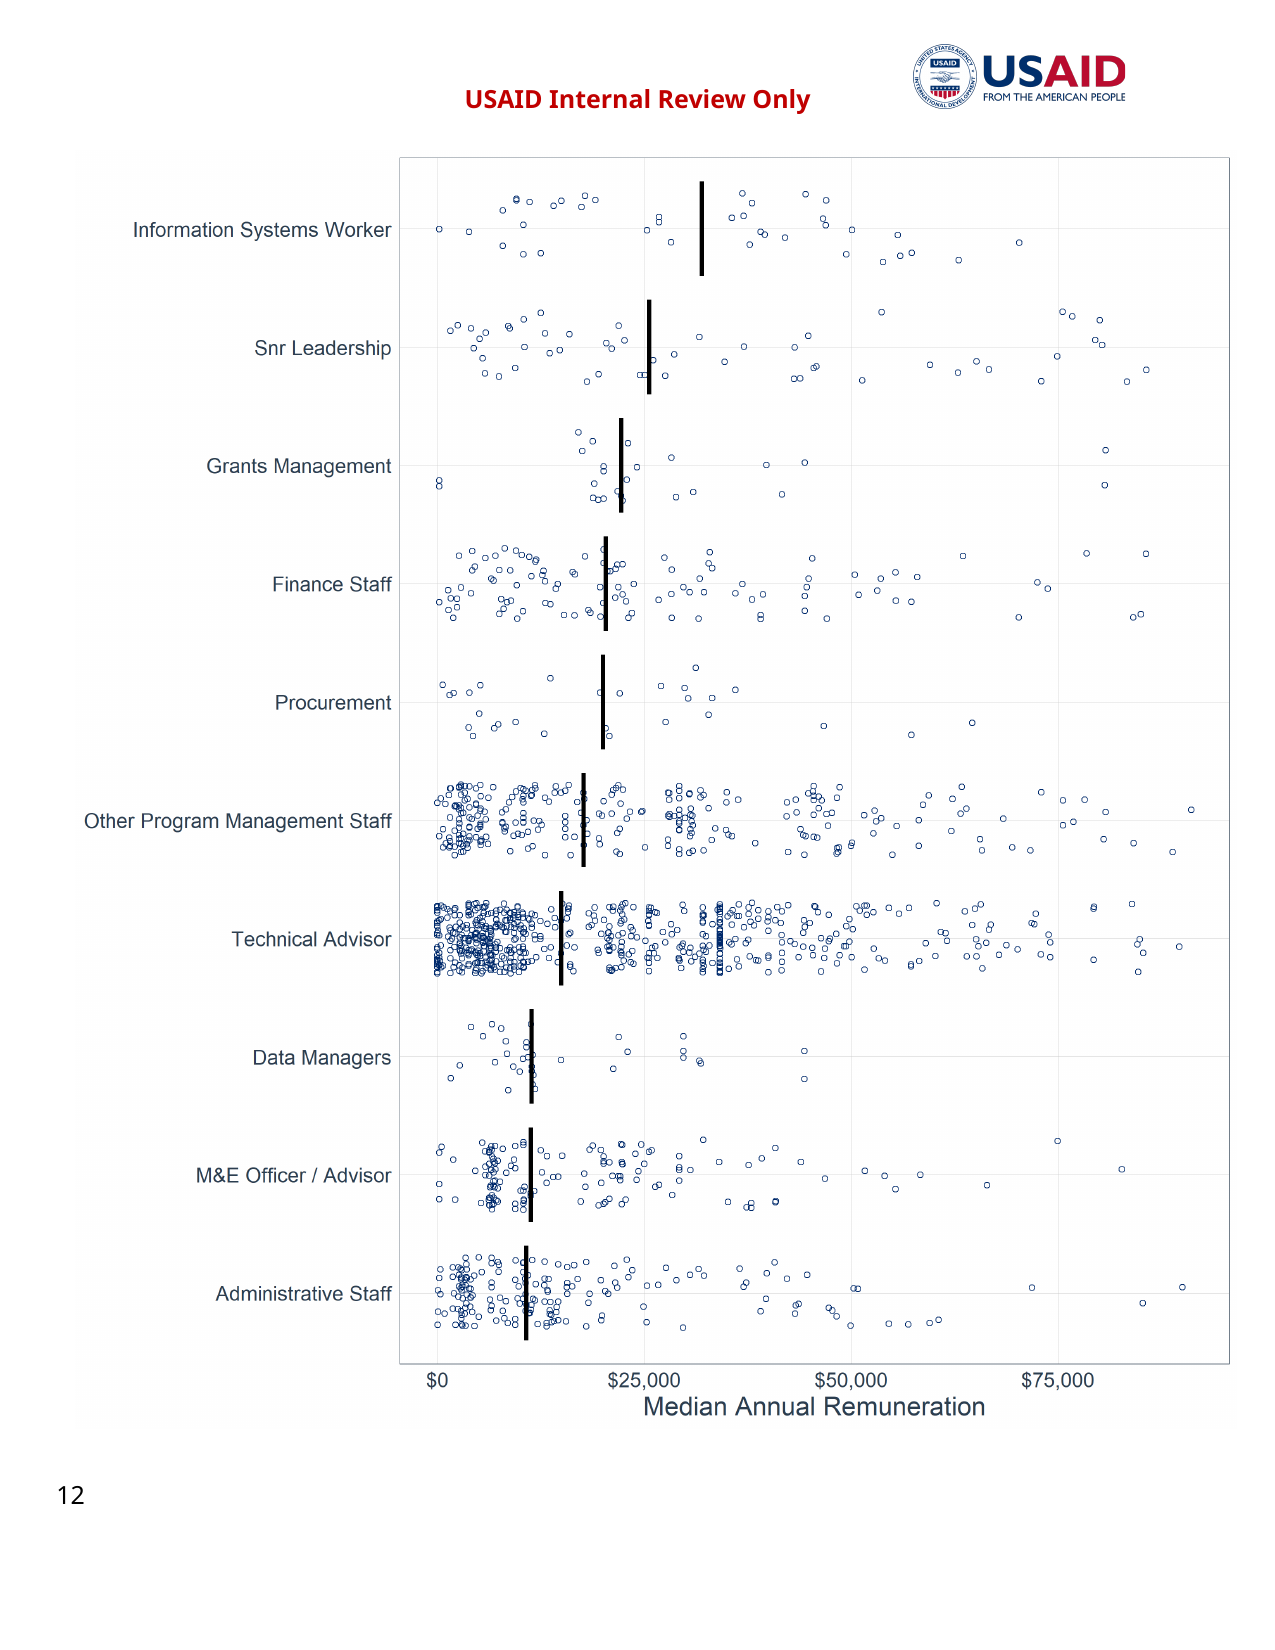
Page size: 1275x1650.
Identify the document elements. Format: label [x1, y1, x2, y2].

picture [913, 44, 1125, 109]
picture [75, 150, 1238, 1429]
